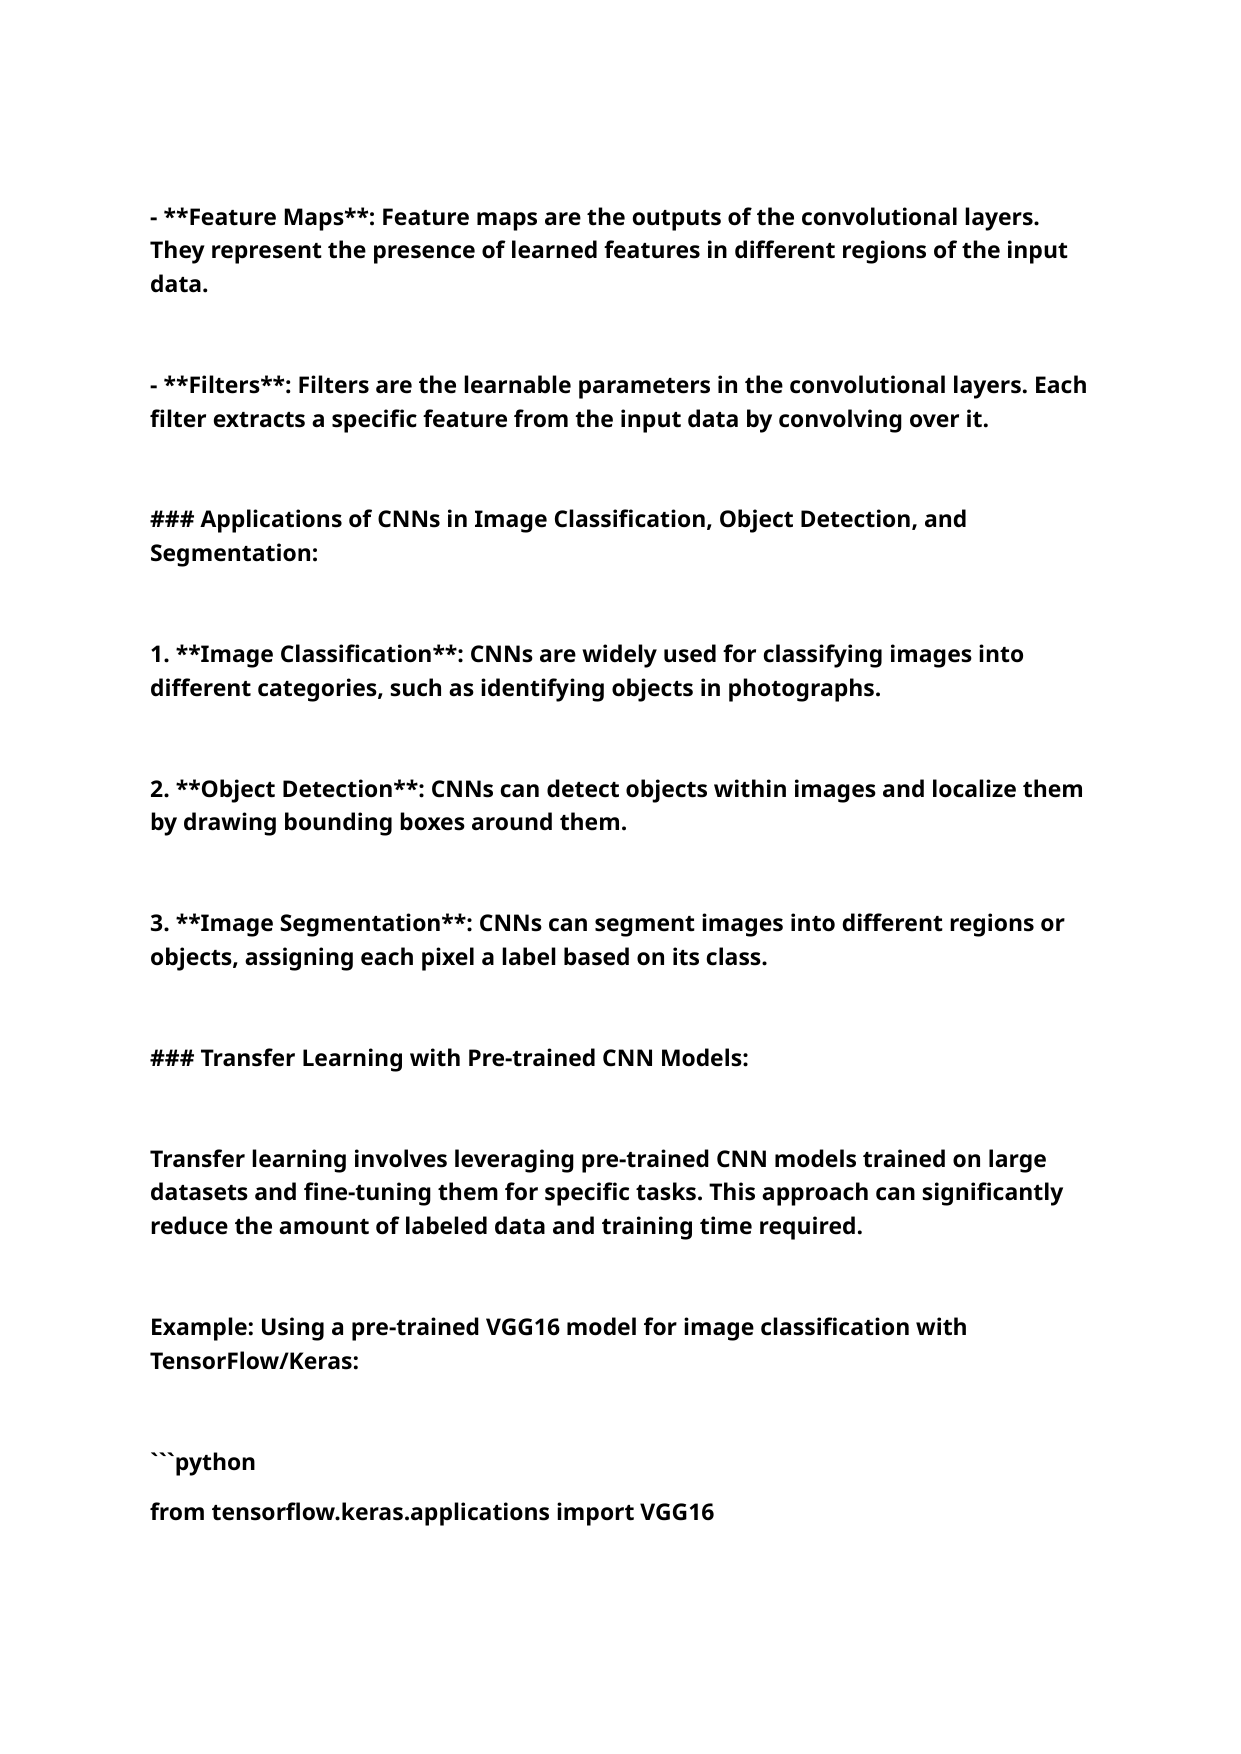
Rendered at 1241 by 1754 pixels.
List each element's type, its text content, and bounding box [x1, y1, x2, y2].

text - **Filters**: Filters are the learnable parameters in the convolutional layers. Each filter extracts a specific feature from the input data by convolving over it. [150, 369, 1090, 434]
text 2. **Object Detection**: CNNs can detect objects within images and localize them by drawing bounding boxes around them. [150, 772, 1090, 837]
text 1. **Image Classification**: CNNs are widely used for classifying images into different categories, such as identifying objects in photographs. [150, 638, 1090, 703]
text 3. **Image Segmentation**: CNNs can segment images into different regions or objects, assigning each pixel a label based on its class. [150, 907, 1090, 972]
text Example: Using a pre-trained VGG16 model for image classification with TensorFlow/Keras: [150, 1311, 1090, 1376]
text Transfer learning involves leveraging pre-trained CNN models trained on large datasets and fine-tuning them for specific tasks. This approach can significantly reduce the amount of labeled data and training time required. [150, 1142, 1090, 1241]
text ### Applications of CNNs in Image Classification, Object Detection, and Segmentation: [150, 503, 1090, 568]
text ### Transfer Learning with Pre-trained CNN Models: [150, 1042, 1090, 1073]
text ```python [150, 1445, 1090, 1477]
text from tensorflow.keras.applications import VGG16 [150, 1496, 1090, 1527]
text - **Feature Maps**: Feature maps are the outputs of the convolutional layers. They represent the presence of learned features in different regions of the input data. [150, 200, 1090, 299]
